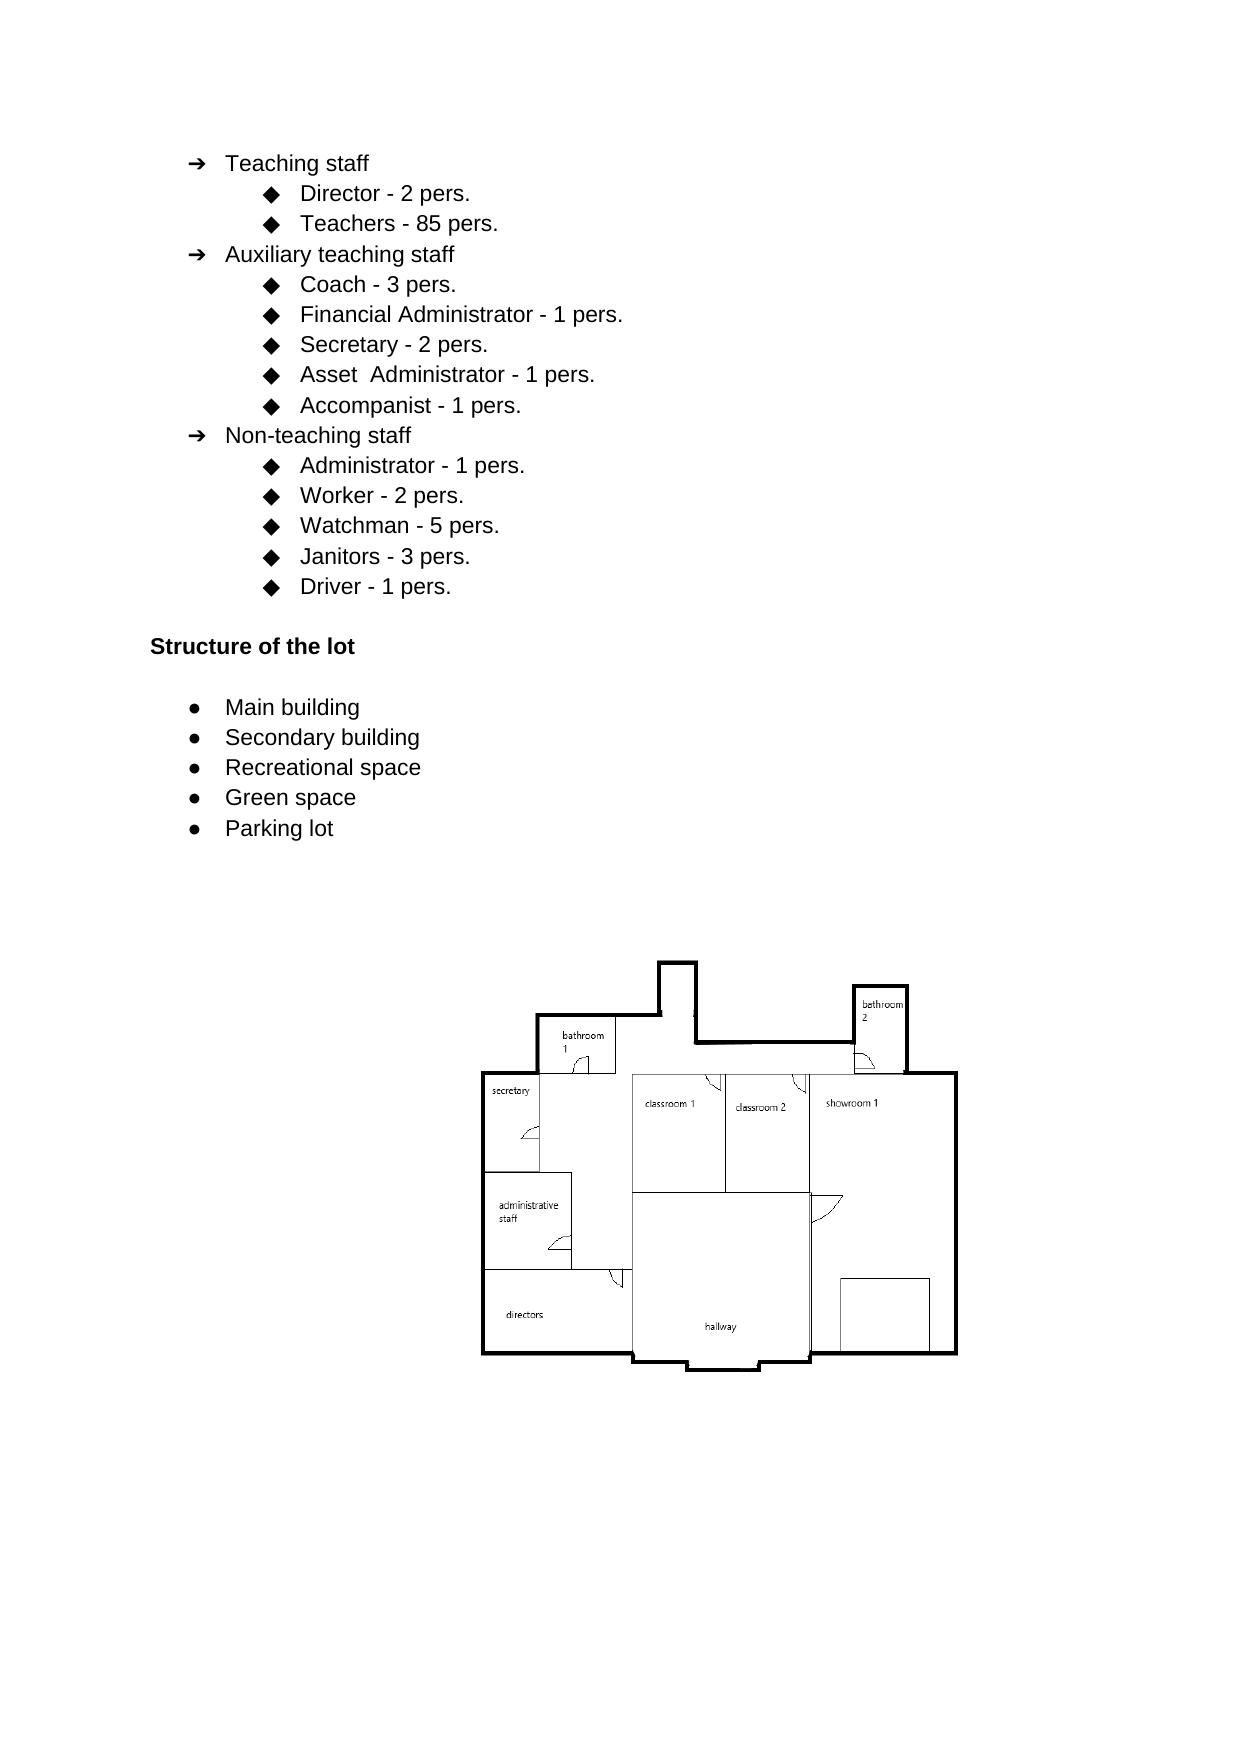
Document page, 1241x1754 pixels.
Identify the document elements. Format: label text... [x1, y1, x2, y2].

list Driver - 1 pers. [262, 573, 1090, 599]
list Main building [187, 694, 1090, 720]
list Teaching staff [187, 150, 1090, 176]
picture [150, 875, 1222, 1447]
list Parking lot [187, 814, 1090, 841]
list Asset Administrator - 1 pers. [262, 361, 1090, 388]
list Teachers - 85 pers. [262, 210, 1090, 237]
list Administrator - 1 pers. [262, 452, 1090, 478]
list Watchman - 5 pers. [262, 512, 1090, 539]
list Auxiliary teaching staff [187, 241, 1090, 267]
list Financial Administrator - 1 pers. [262, 301, 1090, 327]
list Non-teaching staff [187, 422, 1090, 448]
list Worker - 2 pers. [262, 482, 1090, 509]
list Secretary - 2 pers. [262, 331, 1090, 358]
list Secondary building [187, 724, 1090, 750]
list Recreational space [187, 754, 1090, 781]
list Janitors - 3 pers. [262, 543, 1090, 569]
list Coach - 3 pers. [262, 271, 1090, 297]
list Accompanist - 1 pers. [262, 392, 1090, 418]
text Structure of the lot [150, 633, 1090, 660]
list Green space [187, 784, 1090, 811]
list Director - 2 pers. [262, 180, 1090, 207]
